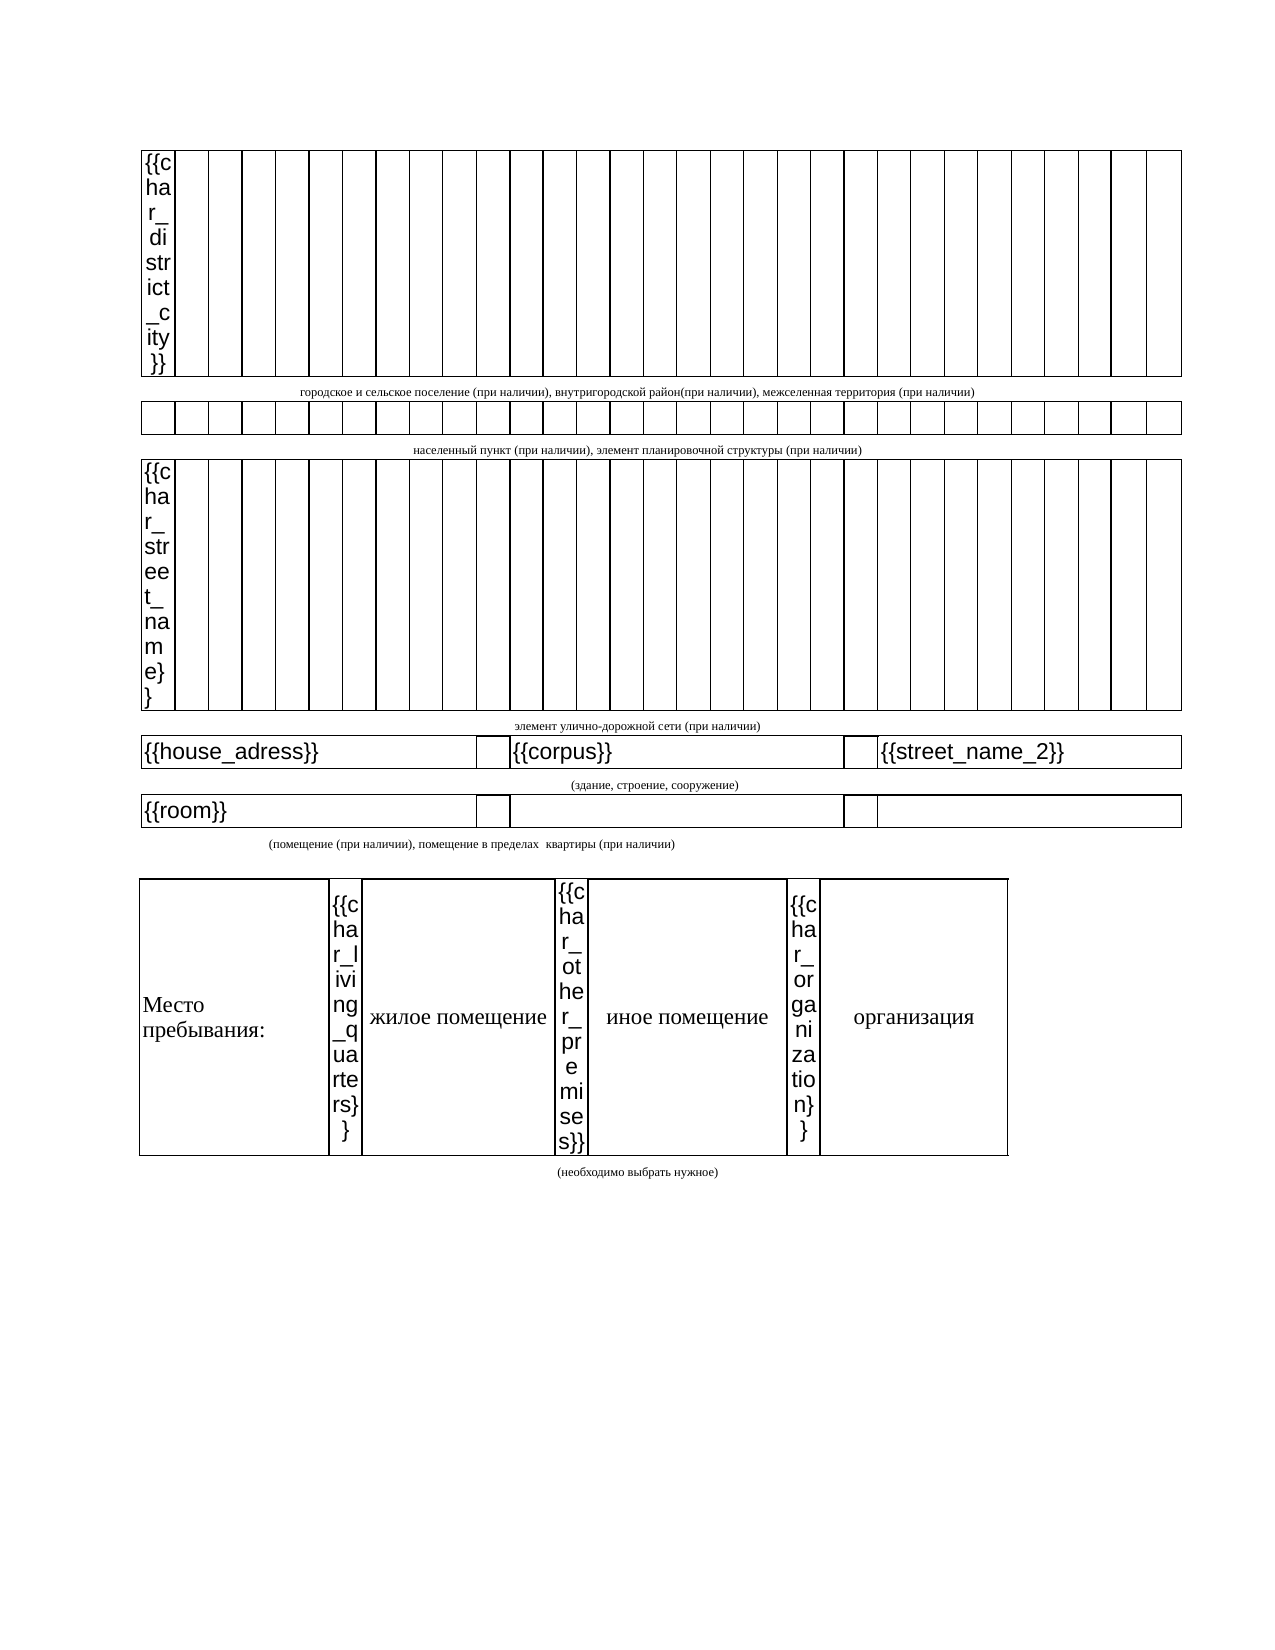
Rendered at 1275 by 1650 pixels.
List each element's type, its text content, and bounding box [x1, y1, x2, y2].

table_header [443, 151, 476, 376]
table_header [209, 402, 241, 433]
table_header [845, 151, 877, 376]
table_header [711, 151, 743, 376]
table_header [276, 460, 308, 709]
table_header [911, 460, 944, 709]
table_header [477, 402, 509, 433]
table_header [878, 796, 1181, 827]
table_header [945, 460, 977, 709]
table_header [611, 460, 643, 709]
table_header [310, 460, 342, 709]
table_header {{char_organization}} [788, 879, 819, 1155]
table_header [677, 402, 710, 433]
table_header [811, 460, 843, 709]
table_header [845, 796, 877, 827]
table_header [644, 402, 676, 433]
table_header {{room}} [142, 795, 476, 827]
table_header [811, 402, 843, 433]
table_header [978, 402, 1011, 433]
table_header [644, 151, 676, 376]
table_header {{char_street_name}} [142, 460, 174, 709]
table_header [1045, 402, 1078, 433]
table_header [577, 460, 609, 709]
table_header [377, 402, 409, 433]
table_header [511, 151, 542, 376]
table_header [477, 796, 509, 827]
table_header [1079, 460, 1110, 709]
table_header [911, 402, 944, 433]
table_header [711, 460, 743, 709]
table_header [511, 795, 843, 827]
table_header [1079, 151, 1110, 376]
table_header [477, 151, 509, 376]
table_header [243, 402, 275, 433]
table_header [276, 402, 308, 433]
table_header [343, 402, 375, 433]
table_header [577, 402, 609, 433]
table_header [744, 151, 777, 376]
table_header [811, 151, 843, 376]
table_header [176, 402, 208, 433]
table_header {{char_living_quarters}} [330, 879, 361, 1155]
table_header [845, 402, 877, 433]
text городское и сельское поселение (при наличии), внутригородской район(при наличии), межселенная территория (при наличии) [150, 377, 1125, 401]
table_header [343, 151, 375, 376]
table_header [778, 460, 810, 709]
table_header [1147, 460, 1181, 709]
table_header [778, 402, 810, 433]
table_header [945, 151, 977, 376]
table_header {{house_adress}} [142, 736, 476, 768]
table_header [511, 402, 542, 433]
table_header [644, 460, 676, 709]
table_header [544, 151, 576, 376]
table_header [410, 402, 442, 433]
table_header [176, 151, 208, 376]
text населенный пункт (при наличии), элемент планировочной структуры (при наличии) [150, 435, 1125, 459]
table_header [911, 151, 944, 376]
table_header [611, 402, 643, 433]
table_header [1147, 402, 1181, 433]
table_header [1012, 151, 1044, 376]
table_header [778, 151, 810, 376]
table_header [310, 151, 342, 376]
table_header [744, 402, 777, 433]
table_header [443, 460, 476, 709]
table_header [611, 151, 643, 376]
text элемент улично-дорожной сети (при наличии) [150, 711, 1125, 735]
table_header {{char_district_city}} [142, 151, 174, 376]
table_header [1012, 402, 1044, 433]
table_header [377, 151, 409, 376]
table_header {{char_other_premises}} [556, 879, 587, 1155]
table_header [878, 151, 910, 376]
table_header Место пребывания: [140, 880, 328, 1155]
table_header [878, 460, 910, 709]
table_header [1112, 460, 1146, 709]
table_header [209, 460, 241, 709]
table_header [209, 151, 241, 376]
table_header [1147, 151, 1181, 376]
table_header [845, 460, 877, 709]
text (помещение (при наличии), помещение в пределах квартиры (при наличии) [150, 828, 1125, 853]
table_header [477, 737, 509, 768]
table_header [544, 460, 576, 709]
table_header [544, 402, 576, 433]
table_header {{corpus}} [511, 736, 843, 768]
table_header [377, 460, 409, 709]
table_header [711, 402, 743, 433]
table_header [243, 460, 275, 709]
table_header [477, 460, 509, 709]
table_header [443, 402, 476, 433]
table_header иное помещение [589, 880, 786, 1155]
table_header [1045, 460, 1078, 709]
table_header [410, 151, 442, 376]
table_header [845, 737, 877, 768]
table_header организация [821, 880, 1007, 1155]
table_header [511, 460, 542, 709]
table_header [577, 151, 609, 376]
table_header [677, 460, 710, 709]
table_header [945, 402, 977, 433]
table_header {{street_name_2}} [878, 736, 1181, 768]
text (здание, строение, сооружение) [150, 769, 1125, 794]
table_header [677, 151, 710, 376]
table_header [1112, 151, 1146, 376]
table_header [176, 460, 208, 709]
table_header [978, 151, 1011, 376]
table_header [243, 151, 275, 376]
table_header жилое помещение [363, 880, 554, 1155]
table_header [744, 460, 777, 709]
table_header [142, 402, 174, 433]
table_header [276, 151, 308, 376]
table_header [343, 460, 375, 709]
table_header [410, 460, 442, 709]
table_header [1112, 402, 1146, 433]
table_header [310, 402, 342, 433]
text (необходимо выбрать нужное) [150, 1156, 1125, 1181]
table_header [878, 402, 910, 433]
table_header [1012, 460, 1044, 709]
table_header [1079, 402, 1110, 433]
table_header [1045, 151, 1078, 376]
table_header [978, 460, 1011, 709]
